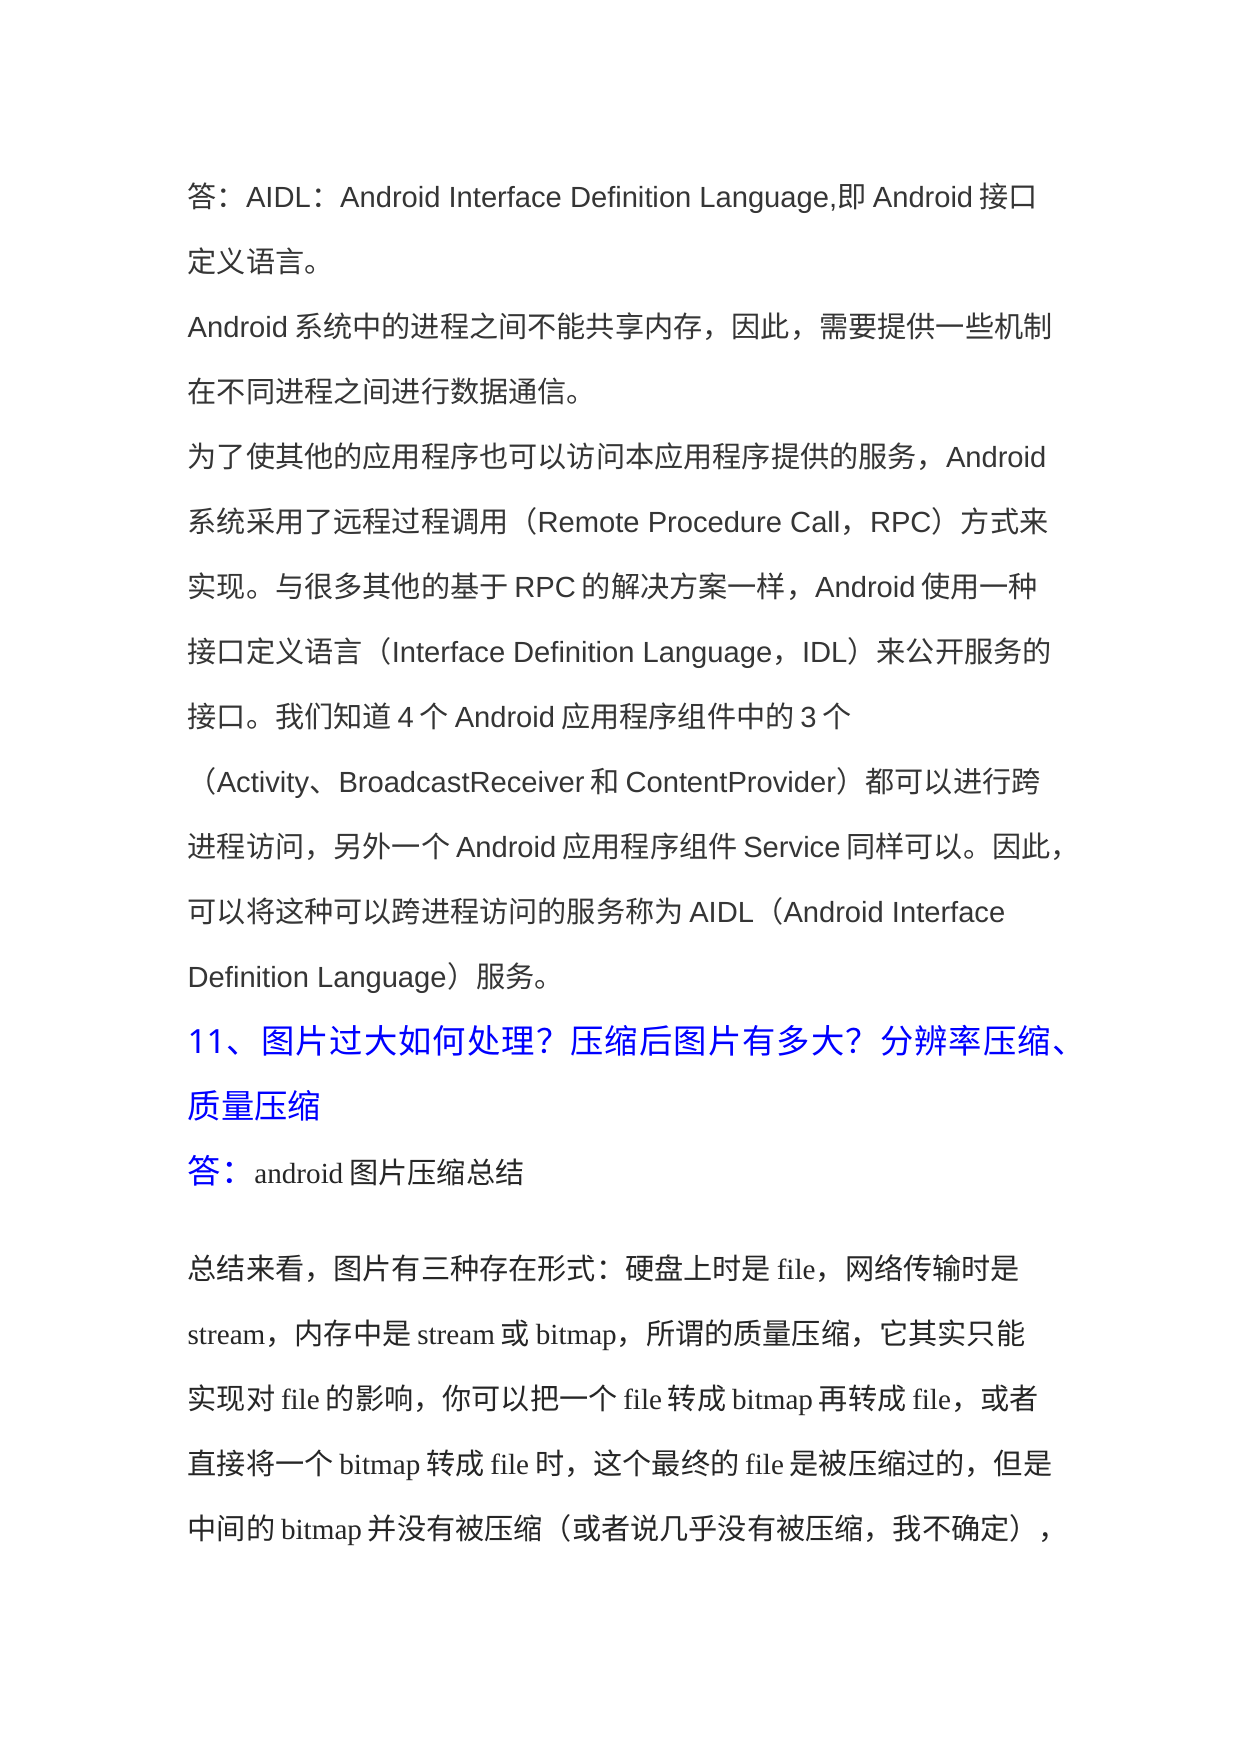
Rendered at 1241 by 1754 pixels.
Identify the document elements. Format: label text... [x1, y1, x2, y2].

text 答：AIDL：Android Interface Definition Language,即Android接口定义语言。 [187, 162, 1053, 292]
text 为了使其他的应用程序也可以访问本应用程序提供的服务，Android系统采用了远程过程调用（Remote Procedure Call，RPC）方式来实现。与很多其他的基于RPC的解决方案一样，Android使用一种接口定义语言（Interface Definition Language，IDL）来公开服务的接口。我们知道4个Android应用程序组件中的3个（Activity、BroadcastReceiver和ContentProvider）都可以进行跨进程访问，另外一个Android应用程序组件Service同样可以。因此，可以将这种可以跨进程访问的服务称为AIDL（Android Interface Definition Language）服务。 [187, 422, 1053, 1007]
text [187, 1234, 1053, 1559]
text Android系统中的进程之间不能共享内存，因此，需要提供一些机制在不同进程之间进行数据通信。 [187, 292, 1053, 422]
text 11、图片过大如何处理？压缩后图片有多大？ 分辨率压缩、质量压缩 [187, 1007, 1053, 1137]
text 答：android图片压缩总结 [187, 1137, 1053, 1202]
